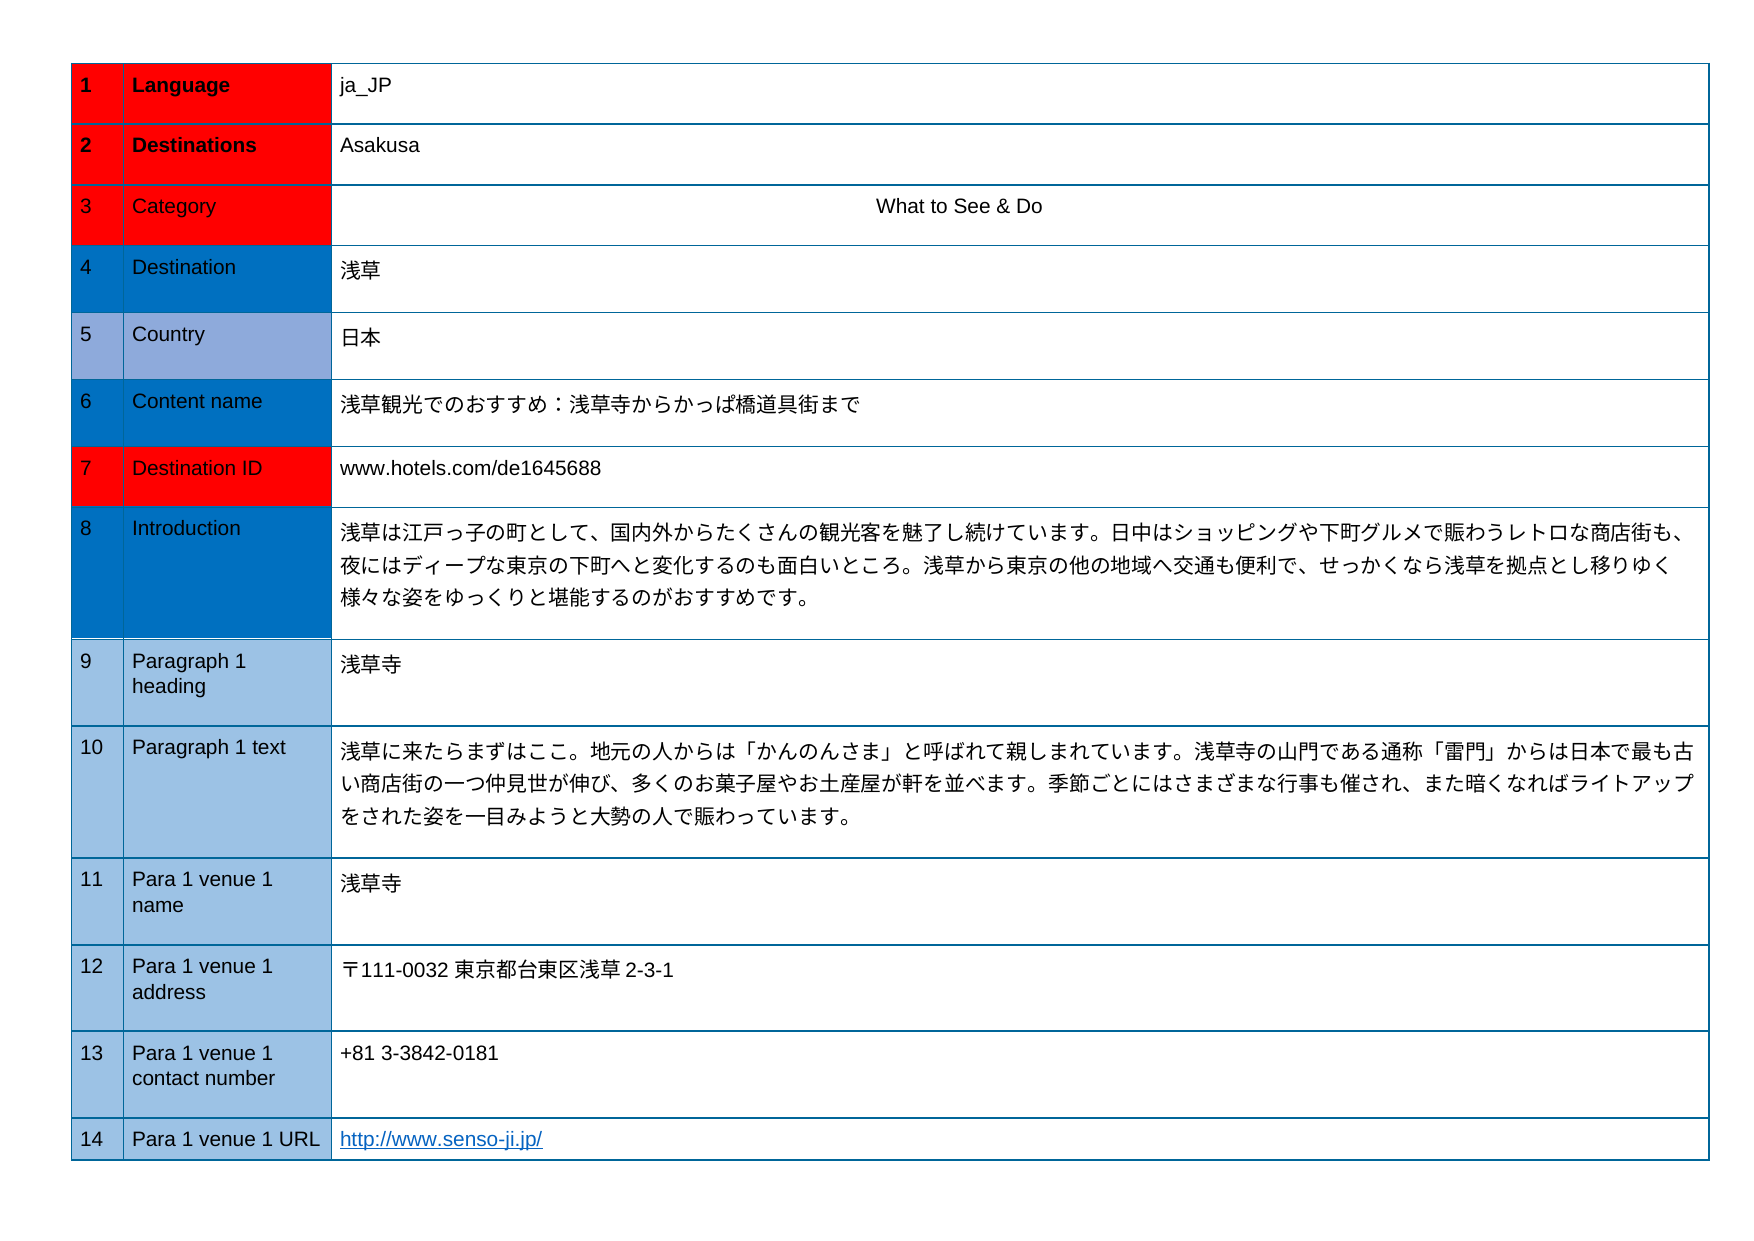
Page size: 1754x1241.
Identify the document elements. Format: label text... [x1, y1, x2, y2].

table_cell What to See & Do [332, 186, 1708, 245]
table_header ja_JP [332, 64, 1708, 123]
table_header Language [124, 64, 331, 123]
table_cell 浅草に来たらまずはここ。地元の人からは「かんのんさま」と呼ばれて親しまれています。浅草寺の山門である通称「雷門」からは日本で最も古い商店街の一つ仲見世が伸び、多くのお菓子屋やお土産屋が軒を並べます。季節ごとにはさまざまな行事も催され、また暗くなればライトアップをされた姿を一目みようと大勢の人で賑わっています。 [332, 727, 1708, 857]
table_cell Paragraph 1 text [124, 727, 331, 857]
table_cell 4 [72, 246, 123, 312]
table_cell 14 [72, 1119, 123, 1159]
table_cell 5 [72, 313, 123, 379]
table_cell Country [124, 313, 331, 379]
table_cell Destination [124, 246, 331, 312]
table_cell Para 1 venue 1 name [124, 859, 331, 944]
table_cell 浅草は江戸っ子の町として、国内外からたくさんの観光客を魅了し続けています。日中はショッピングや下町グルメで賑わうレトロな商店街も、夜にはディープな東京の下町へと変化するのも面白いところ。浅草から東京の他の地域へ交通も便利で、せっかくなら浅草を拠点とし移りゆく様々な姿をゆっくりと堪能するのがおすすめです。 [332, 508, 1708, 638]
table_cell 10 [72, 727, 123, 857]
table_cell Destination ID [124, 447, 331, 506]
table_header 1 [72, 64, 123, 123]
table_cell 6 [72, 380, 123, 446]
table_cell www.hotels.com/de1645688 [332, 447, 1708, 506]
table_cell 3 [72, 186, 123, 245]
table_cell Introduction [124, 508, 331, 638]
table_cell Para 1 venue 1 URL [124, 1119, 331, 1159]
table_cell 13 [72, 1032, 123, 1117]
table_cell Asakusa [332, 125, 1708, 184]
table_cell 2 [72, 125, 123, 184]
table_cell 浅草寺 [332, 859, 1708, 944]
table_cell 浅草観光でのおすすめ：浅草寺からかっぱ橋道具街まで [332, 380, 1708, 446]
table_cell 浅草寺 [332, 640, 1708, 725]
table_cell Destinations [124, 125, 331, 184]
table_cell 9 [72, 640, 123, 725]
table_cell Category [124, 186, 331, 245]
table_cell 日本 [332, 313, 1708, 379]
table_cell Content name [124, 380, 331, 446]
table_cell 7 [72, 447, 123, 506]
table_cell Paragraph 1 heading [124, 640, 331, 725]
table_cell Para 1 venue 1 address [124, 946, 331, 1030]
table_cell 11 [72, 859, 123, 944]
table_cell 12 [72, 946, 123, 1030]
table_cell 8 [72, 508, 123, 638]
table_cell 〒111-0032 東京都台東区浅草2-3-1 [332, 946, 1708, 1030]
table_cell +81 3-3842-0181 [332, 1032, 1708, 1117]
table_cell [332, 1119, 1708, 1159]
table_cell 浅草 [332, 246, 1708, 312]
table_cell Para 1 venue 1 contact number [124, 1032, 331, 1117]
